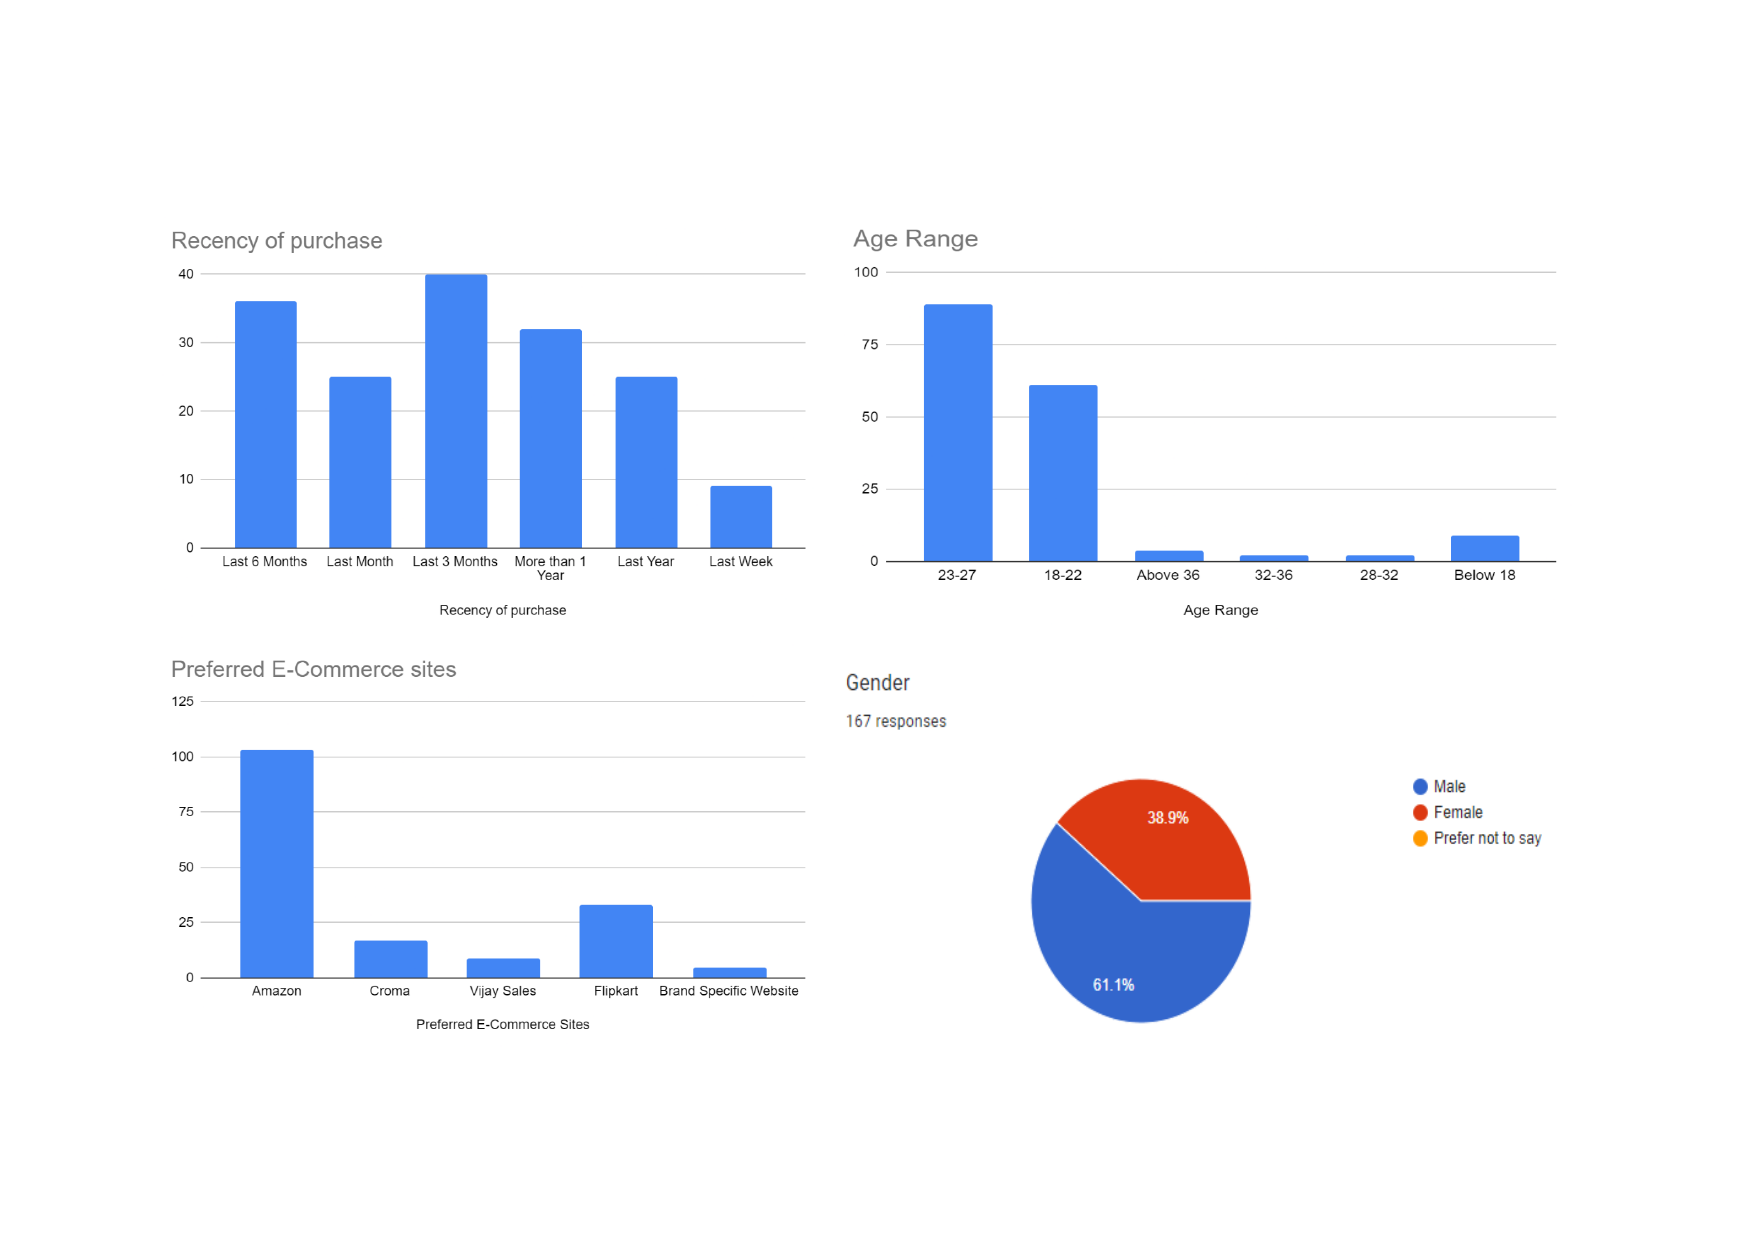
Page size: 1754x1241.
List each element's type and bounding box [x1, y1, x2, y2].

picture [830, 651, 1575, 1052]
picture [150, 208, 826, 1052]
picture [830, 206, 1579, 639]
